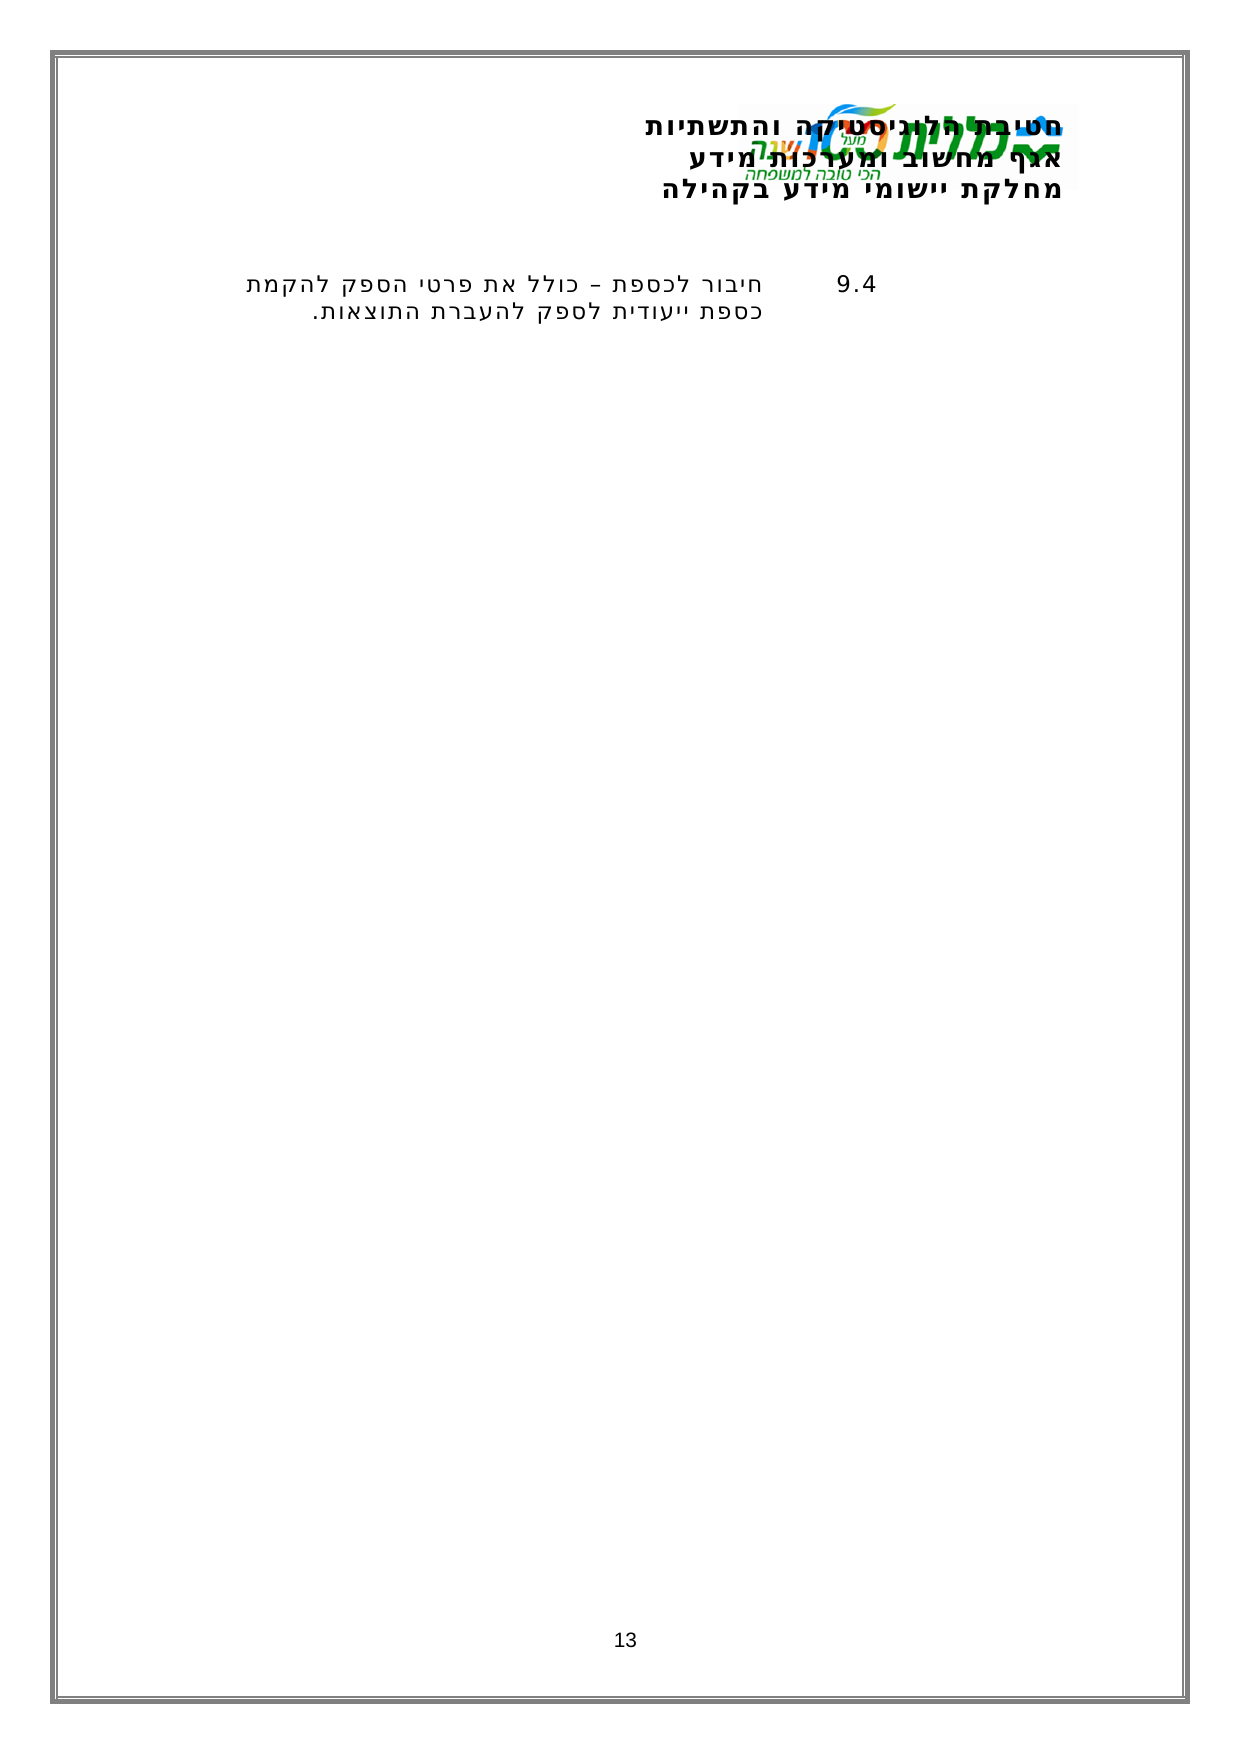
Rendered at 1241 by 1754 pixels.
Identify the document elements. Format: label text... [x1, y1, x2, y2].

subtitle חיבור לכספת – כולל את פרטי הספק להקמת כספת ייעודית לספק להעברת התוצאות. [187, 271, 838, 324]
picture [738, 104, 1079, 190]
